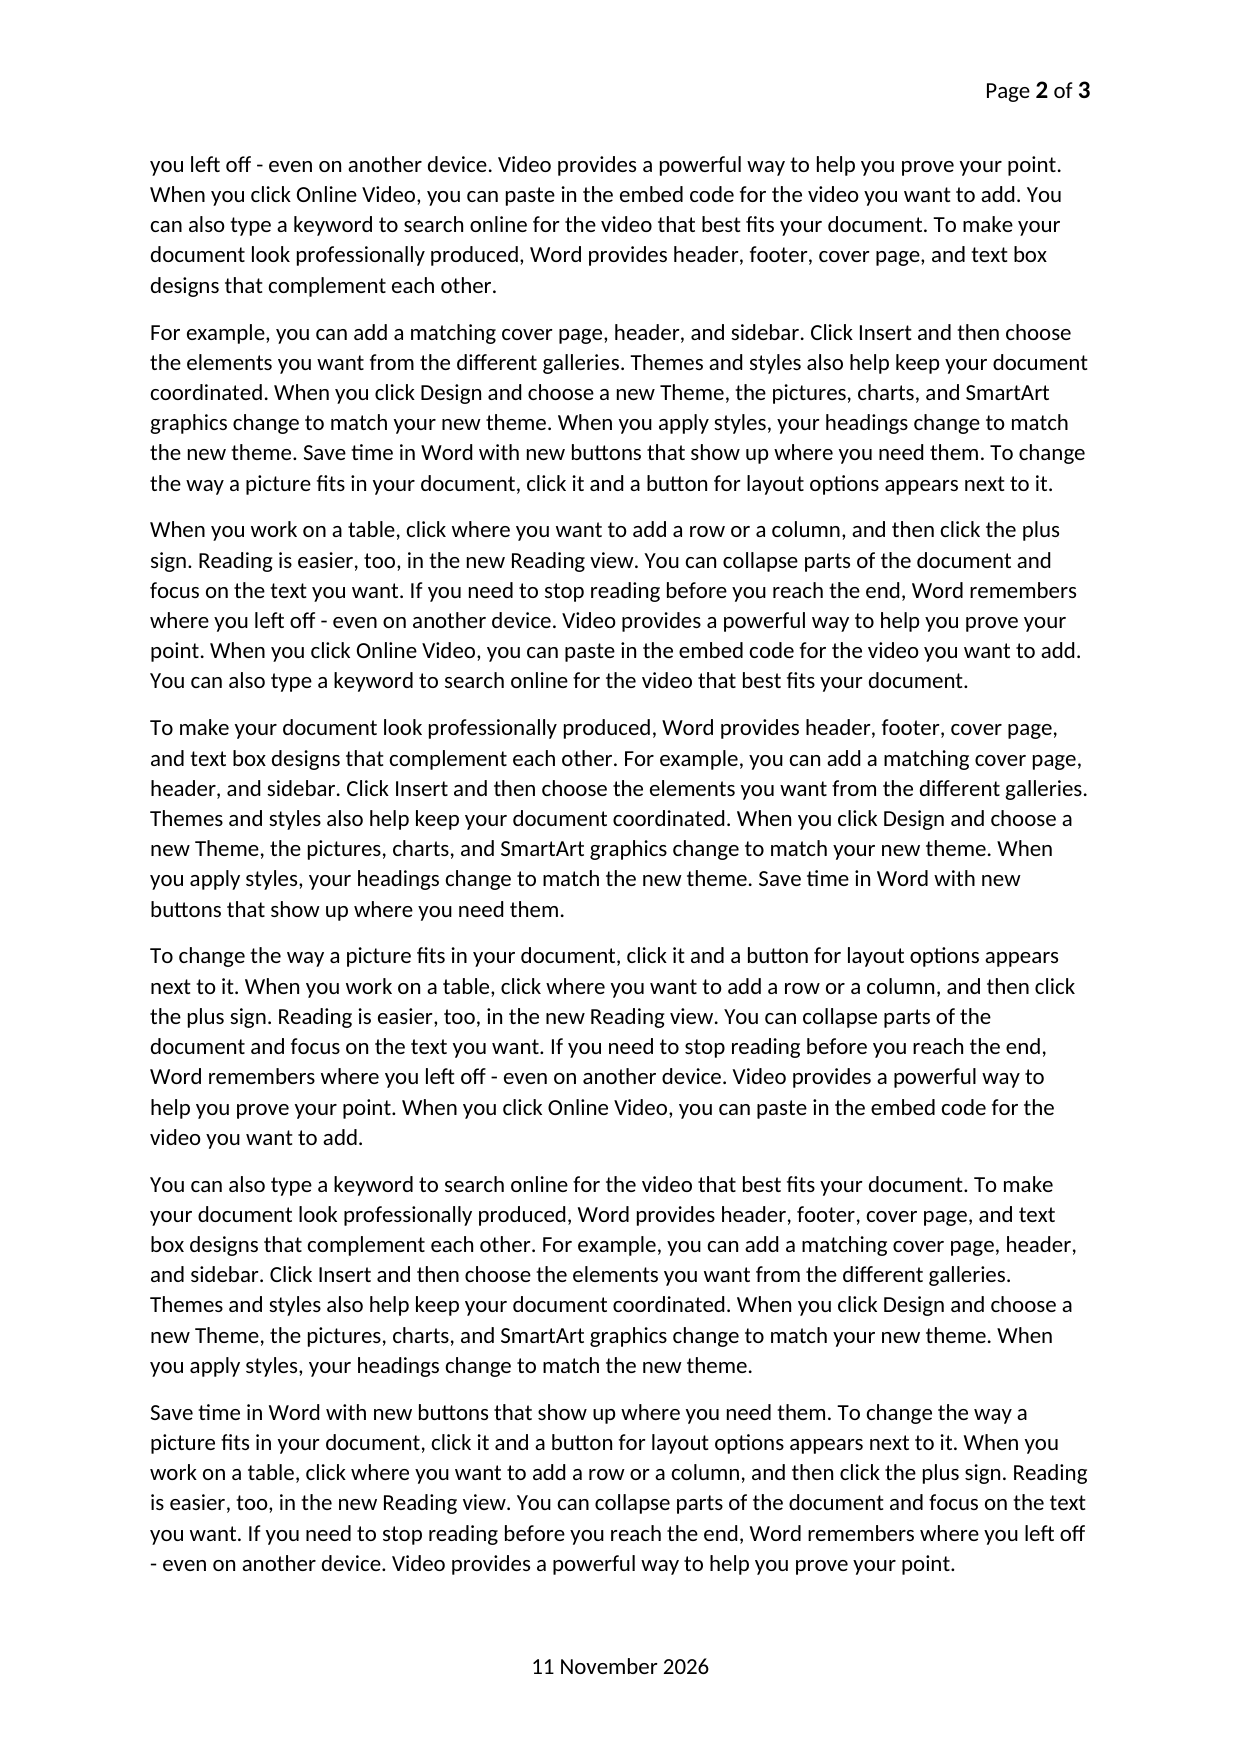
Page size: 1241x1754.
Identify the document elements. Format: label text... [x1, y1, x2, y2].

text When you work on a table, click where you want to add a row or a column, and then click the plus sign. Reading is easier, too, in the new Reading view. You can collapse parts of the document and focus on the text you want. If you need to stop reading before you reach the end, Word remembers where you left off - even on another device. Video provides a powerful way to help you prove your point. When you click Online Video, you can paste in the embed code for the video you want to add. You can also type a keyword to search online for the video that best fits your document. [150, 516, 1090, 695]
text You can also type a keyword to search online for the video that best fits your document. To make your document look professionally produced, Word provides header, footer, cover page, and text box designs that complement each other. For example, you can add a matching cover page, header, and sidebar. Click Insert and then choose the elements you want from the different galleries. Themes and styles also help keep your document coordinated. When you click Design and choose a new Theme, the pictures, charts, and SmartArt graphics change to match your new theme. When you apply styles, your headings change to match the new theme. [150, 1170, 1090, 1379]
text To change the way a picture fits in your document, click it and a button for layout options appears next to it. When you work on a table, click where you want to add a row or a column, and then click the plus sign. Reading is easier, too, in the new Reading view. You can collapse parts of the document and focus on the text you want. If you need to stop reading before you reach the end, Word remembers where you left off - even on another device. Video provides a powerful way to help you prove your point. When you click Online Video, you can paste in the embed code for the video you want to add. [150, 942, 1090, 1151]
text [150, 150, 1090, 299]
text To make your document look professionally produced, Word provides header, footer, cover page, and text box designs that complement each other. For example, you can add a matching cover page, header, and sidebar. Click Insert and then choose the elements you want from the different galleries. Themes and styles also help keep your document coordinated. When you click Design and choose a new Theme, the pictures, charts, and SmartArt graphics change to match your new theme. When you apply styles, your headings change to match the new theme. Save time in Word with new buttons that show up where you need them. [150, 713, 1090, 923]
text For example, you can add a matching cover page, header, and sidebar. Click Insert and then choose the elements you want from the different galleries. Themes and styles also help keep your document coordinated. When you click Design and choose a new Theme, the pictures, charts, and SmartArt graphics change to match your new theme. When you apply styles, your headings change to match the new theme. Save time in Word with new buttons that show up where you need them. To change the way a picture fits in your document, click it and a button for layout options appears next to it. [150, 318, 1090, 497]
text Save time in Word with new buttons that show up where you need them. To change the way a picture fits in your document, click it and a button for layout options appears next to it. When you work on a table, click where you want to add a row or a column, and then click the plus sign. Reading is easier, too, in the new Reading view. You can collapse parts of the document and focus on the text you want. If you need to stop reading before you reach the end, Word remembers where you left off - even on another device. Video provides a powerful way to help you prove your point. [150, 1398, 1090, 1577]
